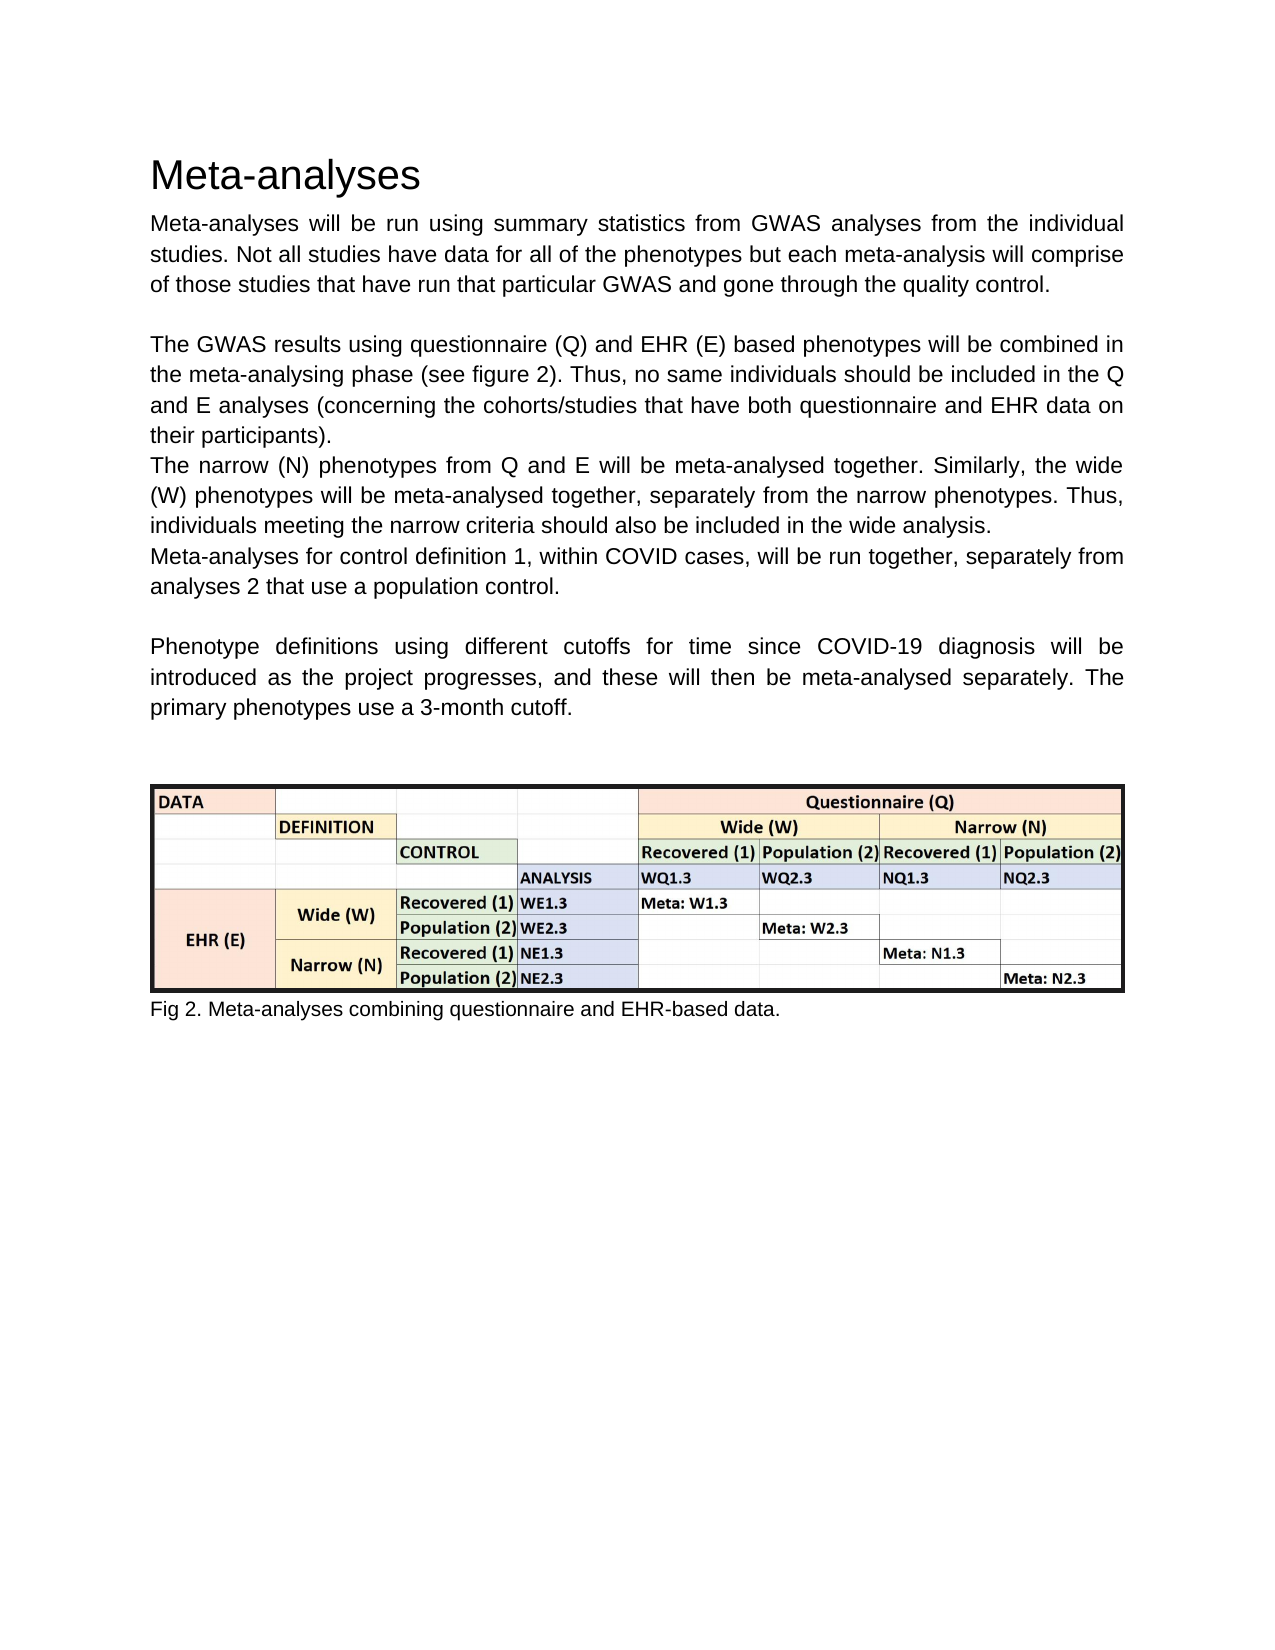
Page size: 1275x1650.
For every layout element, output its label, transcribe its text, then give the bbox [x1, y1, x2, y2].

text The GWAS results using questionnaire (Q) and EHR (E) based phenotypes will be combined in the meta-analysing phase (see figure 2). Thus, no same individuals should be included in the Q and E analyses (concerning the cohorts/studies that have both questionnaire and EHR data on their participants). [150, 301, 1125, 448]
text Fig 2. Meta-analyses combining questionnaire and EHR-based data. [150, 997, 1125, 1021]
text Meta-analyses for control definition 1, within COVID cases, will be run together, separately from analyses 2 that use a population control. [150, 543, 1125, 599]
text The narrow (N) phenotypes from Q and E will be meta-analysed together. Similarly, the wide (W) phenotypes will be meta-analysed together, separately from the narrow phenotypes. Thus, individuals meeting the narrow criteria should also be included in the wide analysis. [150, 452, 1125, 539]
text Meta-analyses will be run using summary statistics from GWAS analyses from the individual studies. Not all studies have data for all of the phenotypes but each meta-analysis will comprise of those studies that have run that particular GWAS and gone through the quality control. [150, 210, 1125, 297]
text Phenotype definitions using different cutoffs for time since COVID-19 diagnosis will be introduced as the project progresses, and these will then be meta-analysed separately. The primary phenotypes use a 3-month cutoff. [150, 633, 1125, 720]
subtitle Meta-analyses [150, 150, 1125, 198]
picture [154, 789, 1121, 988]
